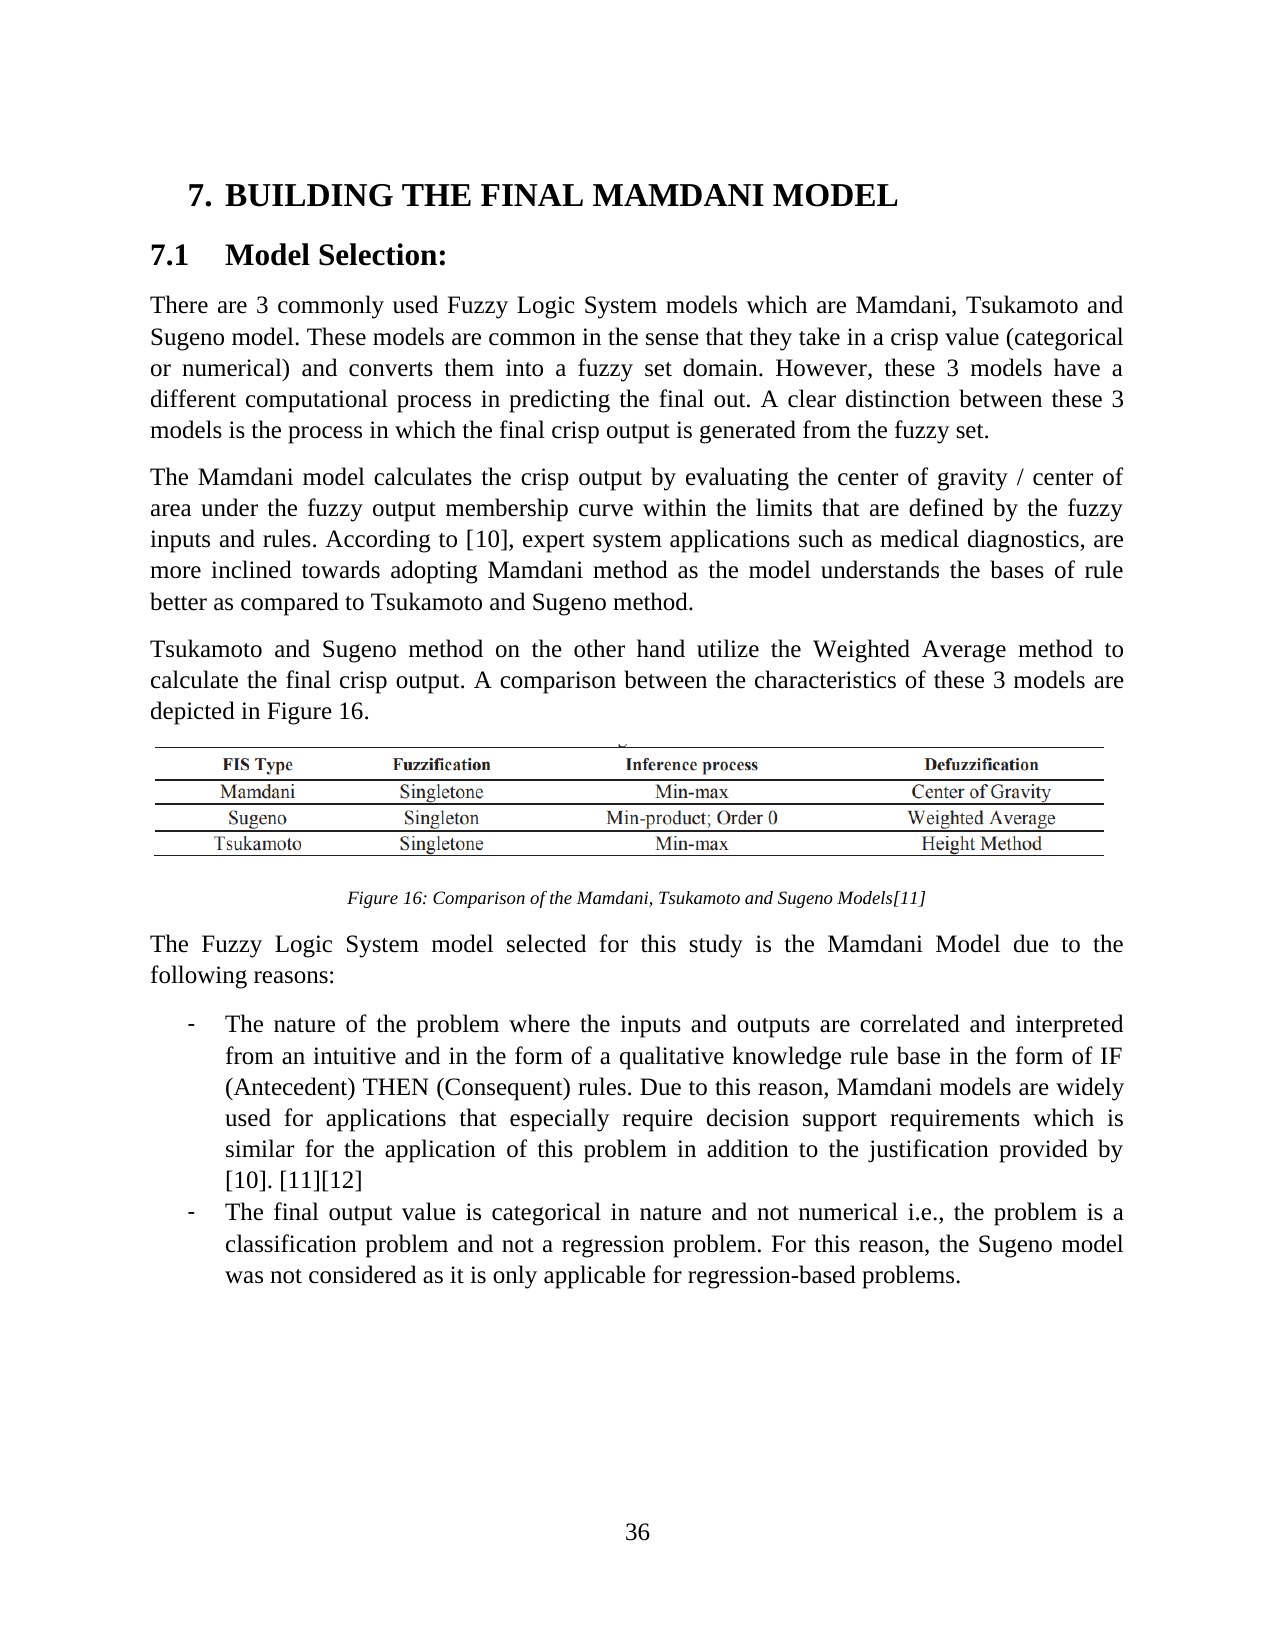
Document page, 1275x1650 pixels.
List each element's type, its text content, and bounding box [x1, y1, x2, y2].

subtitle BUILDING THE FINAL MAMDANI MODEL [187, 175, 1125, 213]
text The Mamdani model calculates the crisp output by evaluating the center of gravity / center of area under the fuzzy output membership curve within the limits that are defined by the fuzzy inputs and rules. According to [10], expert system applications such as medical diagnostics, are more inclined towards adopting Mamdani method as the model understands the bases of rule better as compared to Tsukamoto and Sugeno method. [150, 462, 1125, 615]
text The Fuzzy Logic System model selected for this study is the Mamdani Model due to the following reasons: [150, 929, 1125, 989]
text Tsukamoto and Sugeno method on the other hand utilize the Weighted Average method to calculate the final crisp output. A comparison between the characteristics of these 3 models are depicted in Figure 16. [150, 634, 1125, 725]
text There are 3 commonly used Fuzzy Logic System models which are Mamdani, Tsukamoto and Sugeno model. These models are common in the sense that they take in a crisp value (categorical or numerical) and converts them into a fuzzy set domain. However, these 3 models have a different computational process in predicting the final out. A clear distinction between these 3 models is the process in which the final crisp output is generated from the fuzzy set. [150, 291, 1125, 443]
text Figure 16: Comparison of the Mamdani, Tsukamoto and Sugeno Models[11] [150, 887, 1125, 909]
list The final output value is categorical in nature and not numerical i.e., the problem is a classification problem and not a regression problem. For this reason, the Sugeno model was not considered as it is only applicable for regression-based problems. [187, 1196, 1125, 1289]
list The nature of the problem where the inputs and outputs are correlated and interpreted from an intuitive and in the form of a qualitative knowledge rule base in the form of IF (Antecedent) THEN (Consequent) rules. Due to this reason, Mamdani models are widely used for applications that especially require decision support requirements which is similar for the application of this problem in addition to the justification provided by [10]. [11][12] [187, 1008, 1125, 1194]
subtitle Model Selection: [150, 237, 1125, 273]
picture [150, 744, 1125, 869]
